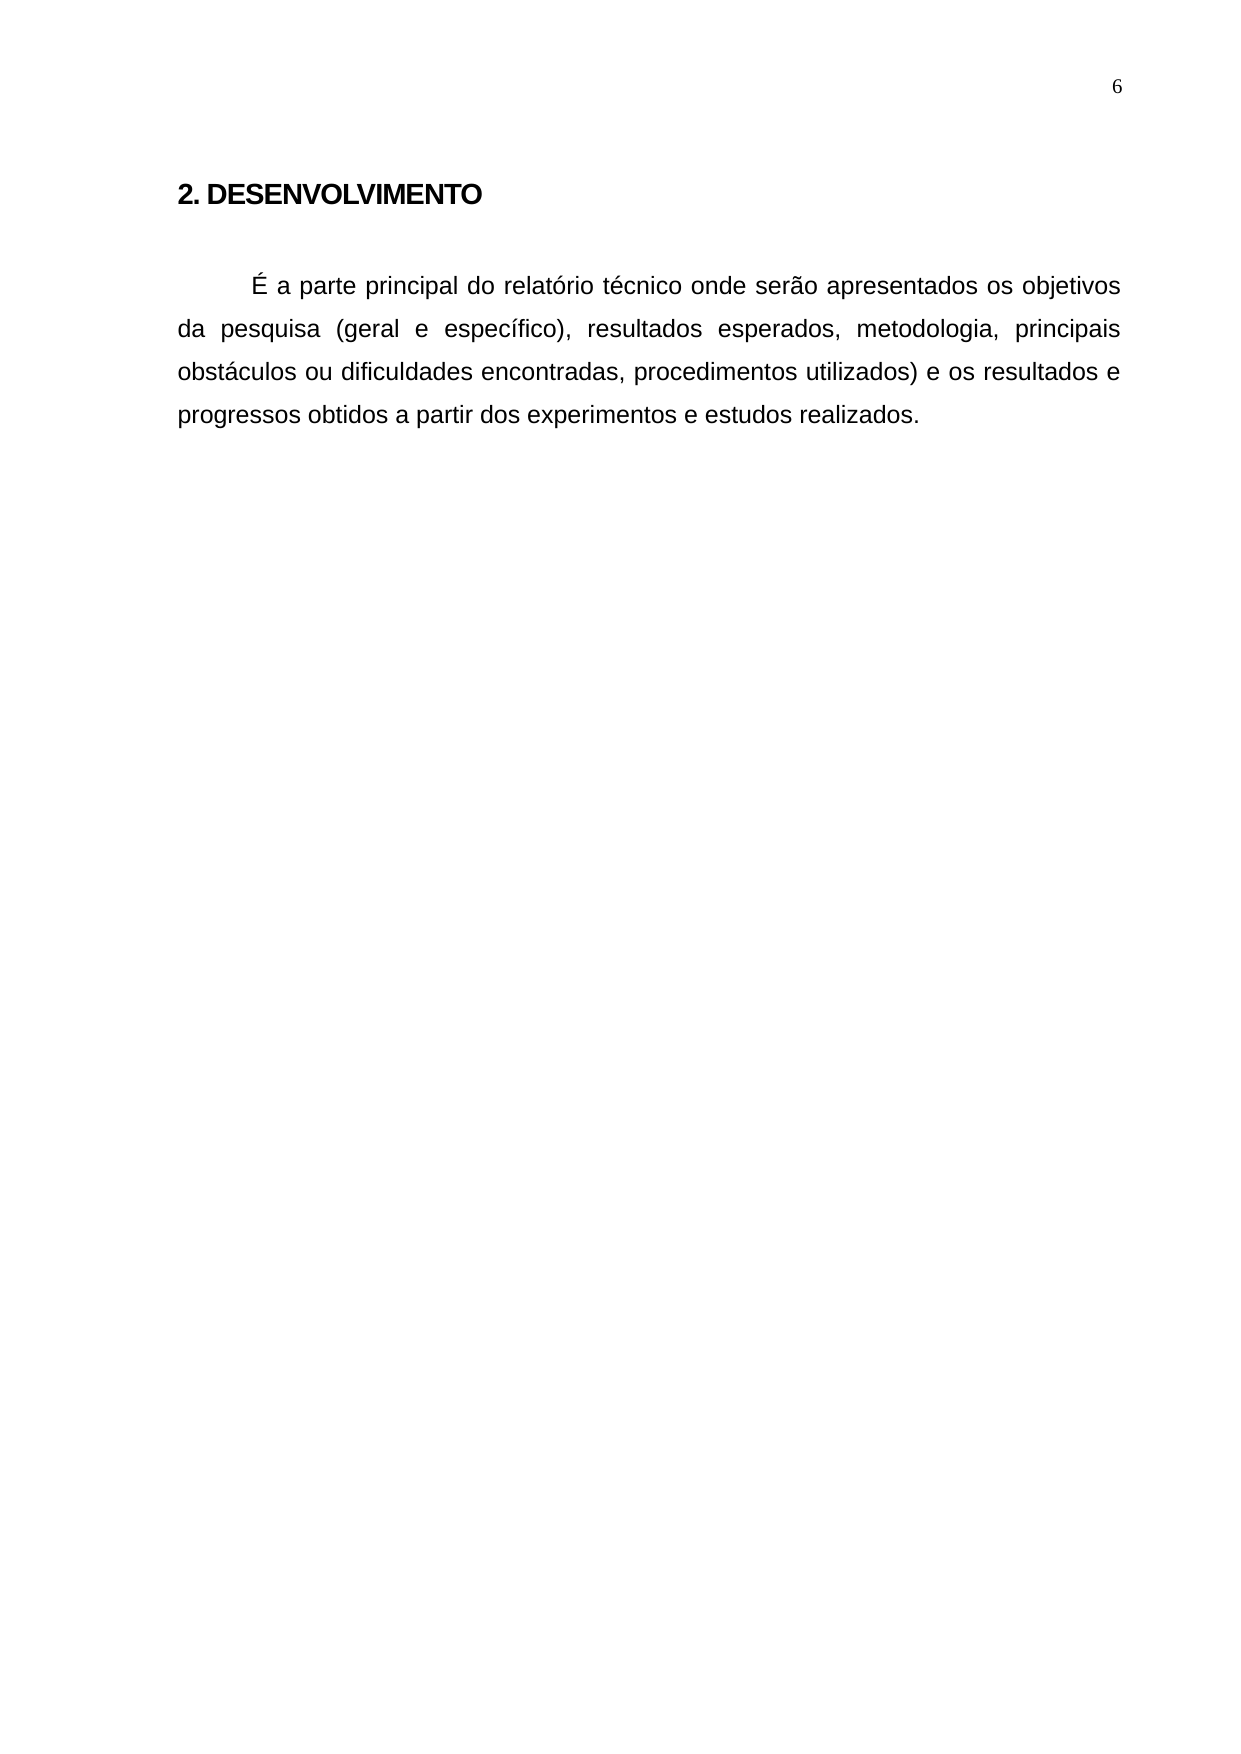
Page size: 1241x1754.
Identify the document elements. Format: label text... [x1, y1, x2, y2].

title 2. DESENVOLVIMENTO [177, 177, 1122, 211]
text É a parte principal do relatório técnico onde serão apresentados os objetivos da pesquisa (geral e específico), resultados esperados, metodologia, principais obstáculos ou dificuldades encontradas, procedimentos utilizados) e os resultados e progressos obtidos a partir dos experimentos e estudos realizados. [177, 271, 1122, 429]
